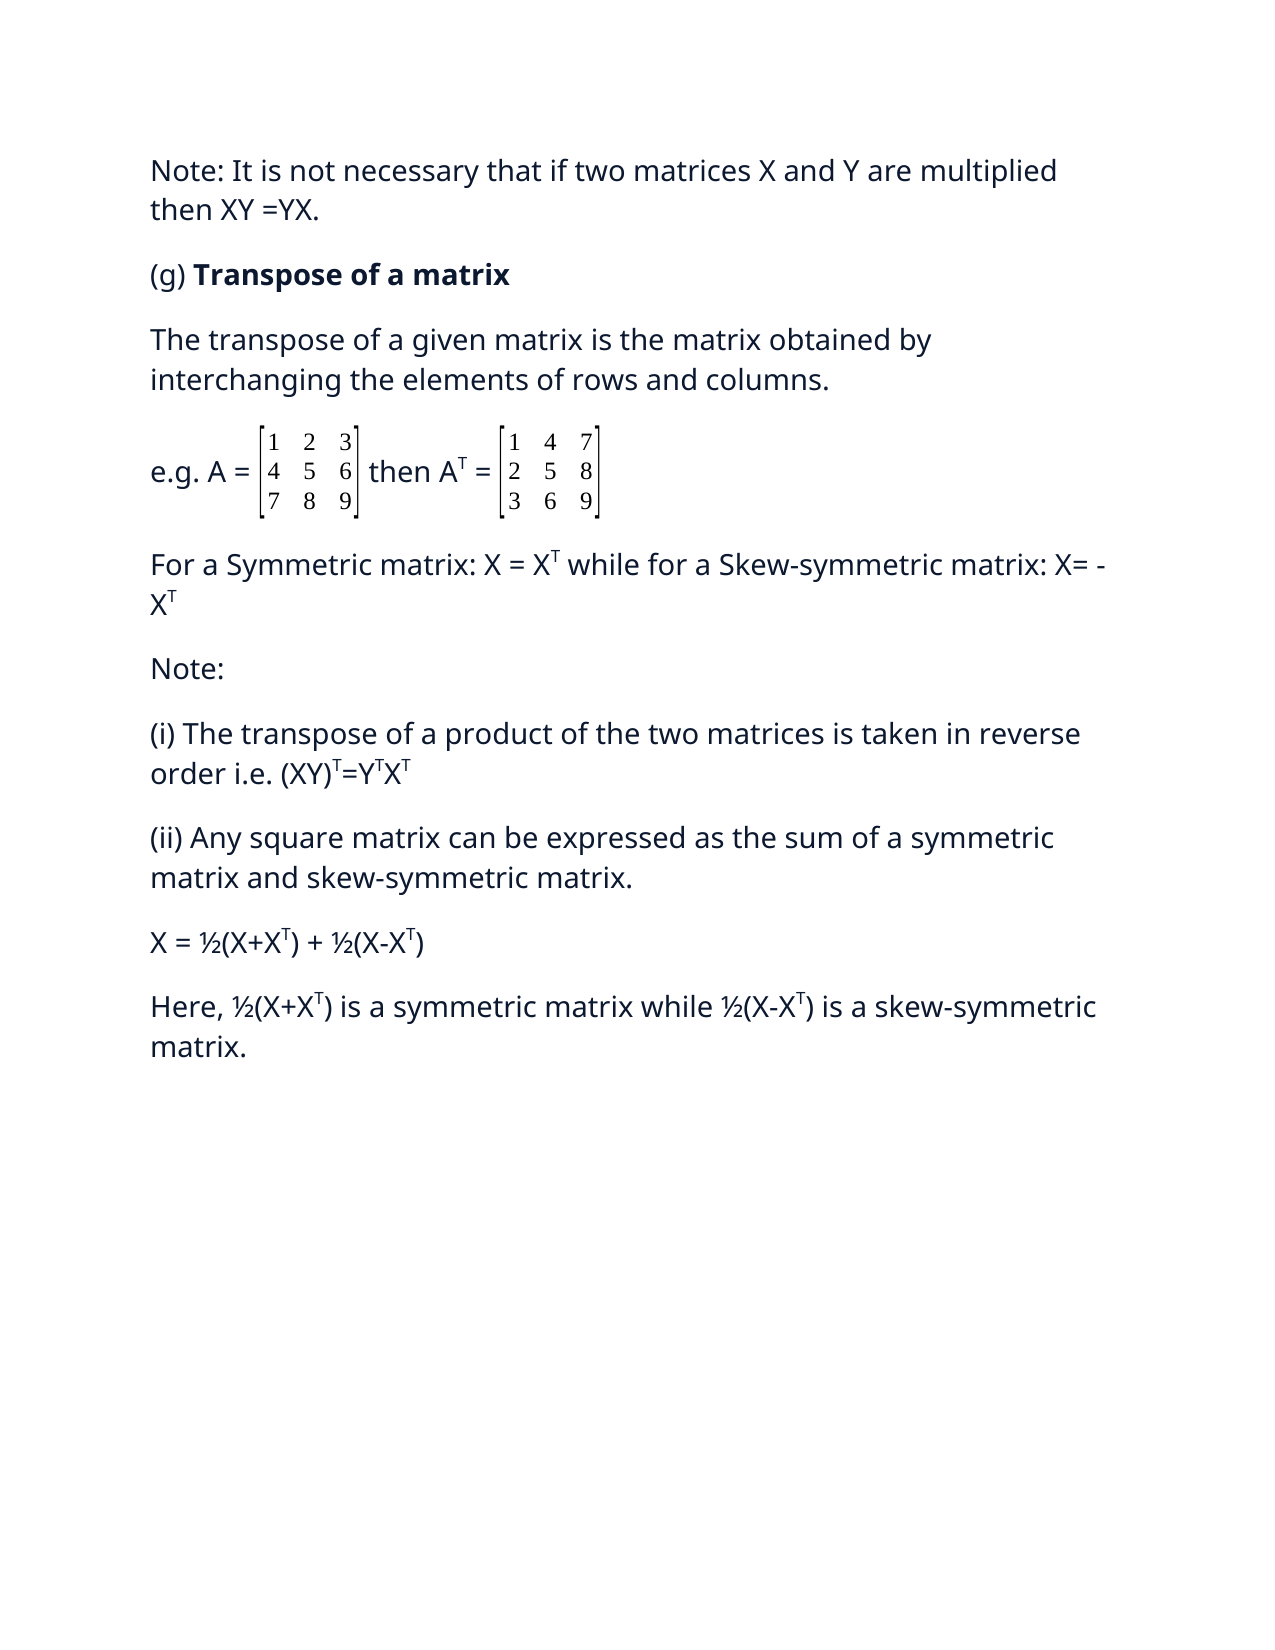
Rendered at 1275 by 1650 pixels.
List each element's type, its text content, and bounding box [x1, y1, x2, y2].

text For a Symmetric matrix: X = XT while for a Skew-symmetric matrix: X= - XT [150, 544, 1125, 624]
text (g) Transpose of a matrix [150, 254, 1125, 294]
text (i) The transpose of a product of the two matrices is taken in reverse order i.e. (XY)T=YTXT [150, 713, 1125, 793]
text X = ½(X+XT) + ½(X-XT) [150, 922, 1125, 962]
text The transpose of a given matrix is the matrix obtained by interchanging the elements of rows and columns. [150, 319, 1125, 398]
text Note: [150, 649, 1125, 688]
text e.g. A = then AT = [150, 423, 1125, 519]
text Here, ½(X+XT) is a symmetric matrix while ½(X-XT) is a skew-symmetric matrix. [150, 987, 1125, 1066]
text (ii) Any square matrix can be expressed as the sum of a symmetric matrix and skew-symmetric matrix. [150, 818, 1125, 897]
text Note: It is not necessary that if two matrices X and Y are multiplied then XY =YX. [150, 150, 1125, 229]
